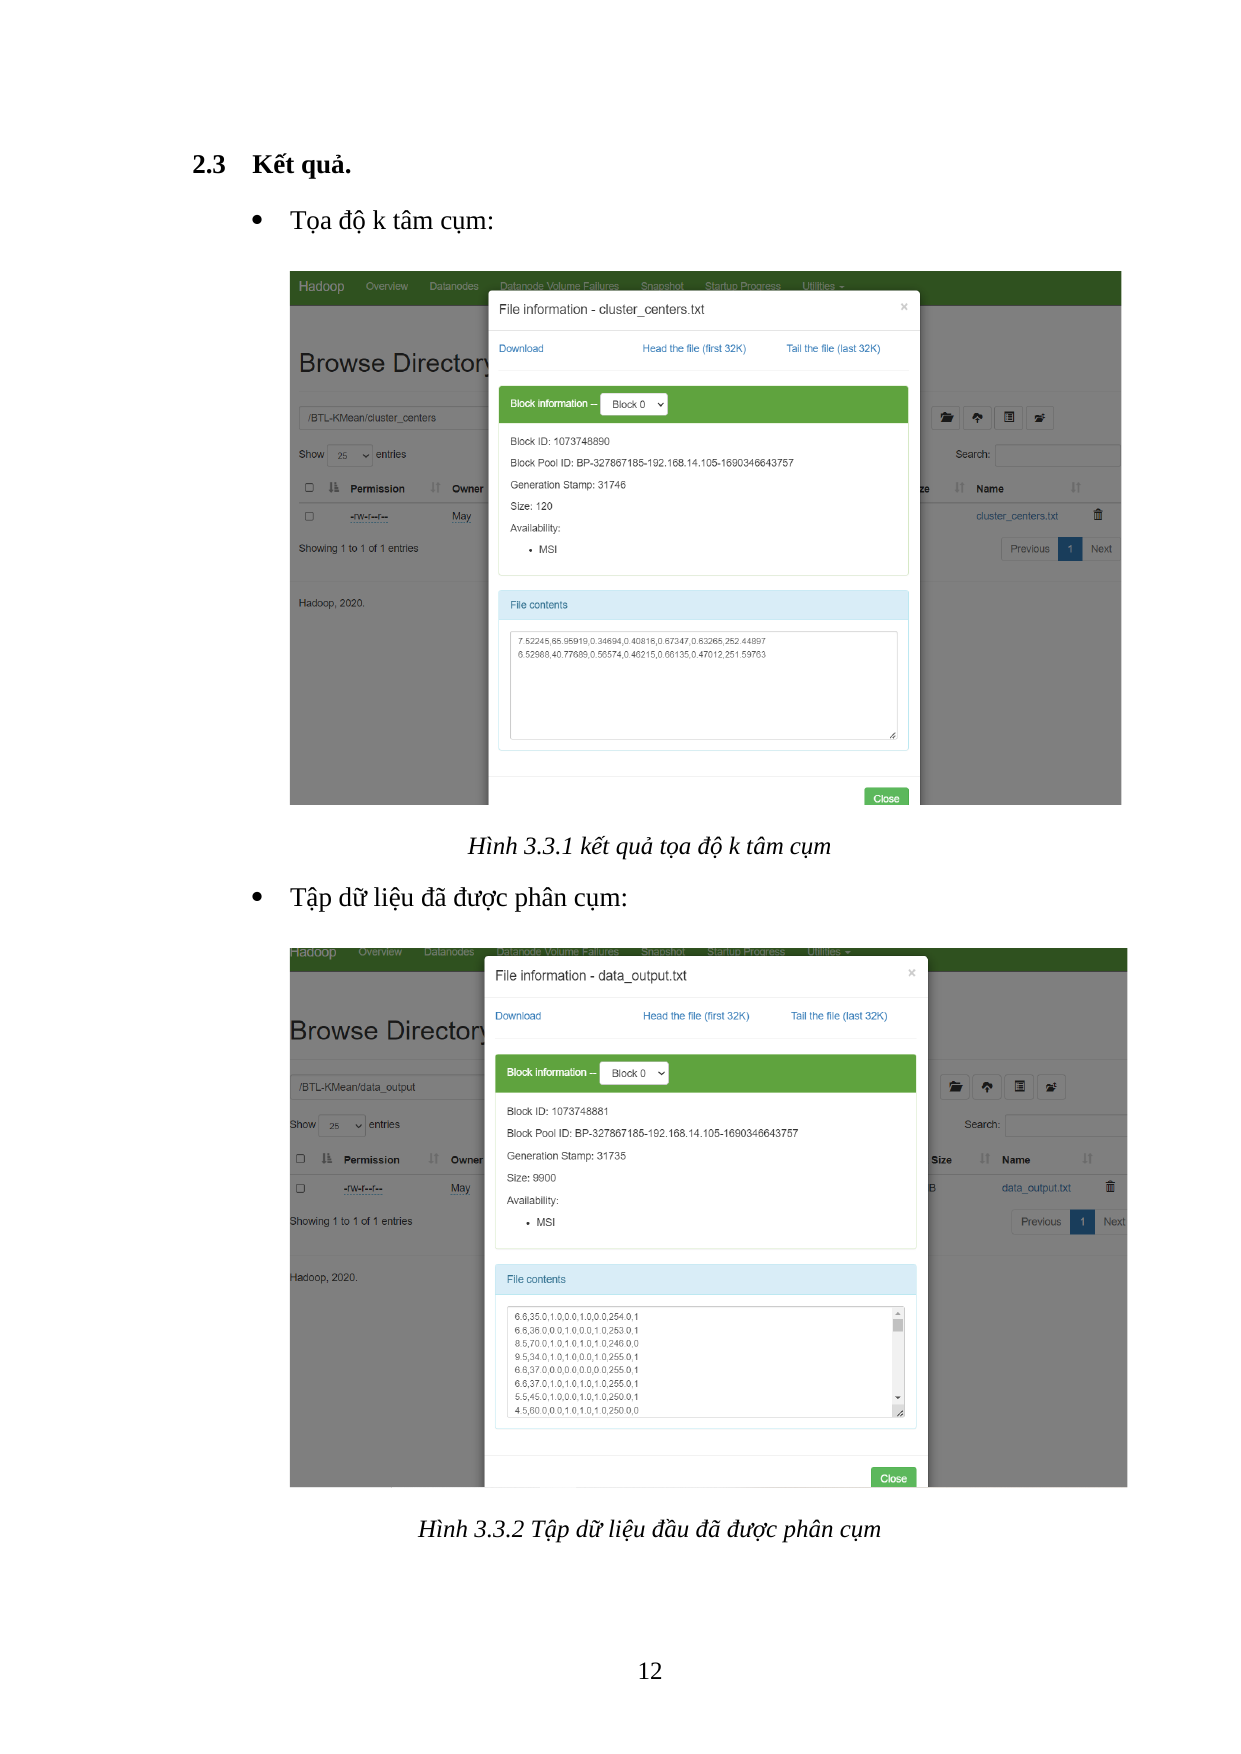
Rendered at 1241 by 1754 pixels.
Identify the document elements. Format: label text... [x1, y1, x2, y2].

picture [289, 948, 1128, 1488]
text Hình 3.3.2 Tập dữ liệu đầu đã được phân cụm [177, 1514, 1122, 1543]
list Tập dữ liệu đã được phân cụm: [252, 881, 1122, 912]
subtitle Kết quả. [192, 148, 1122, 179]
picture [289, 271, 1122, 805]
text Hình 3.3.1 kết quả tọa độ k tâm cụm [177, 831, 1122, 860]
list Tọa độ k tâm cụm: [252, 204, 1122, 235]
